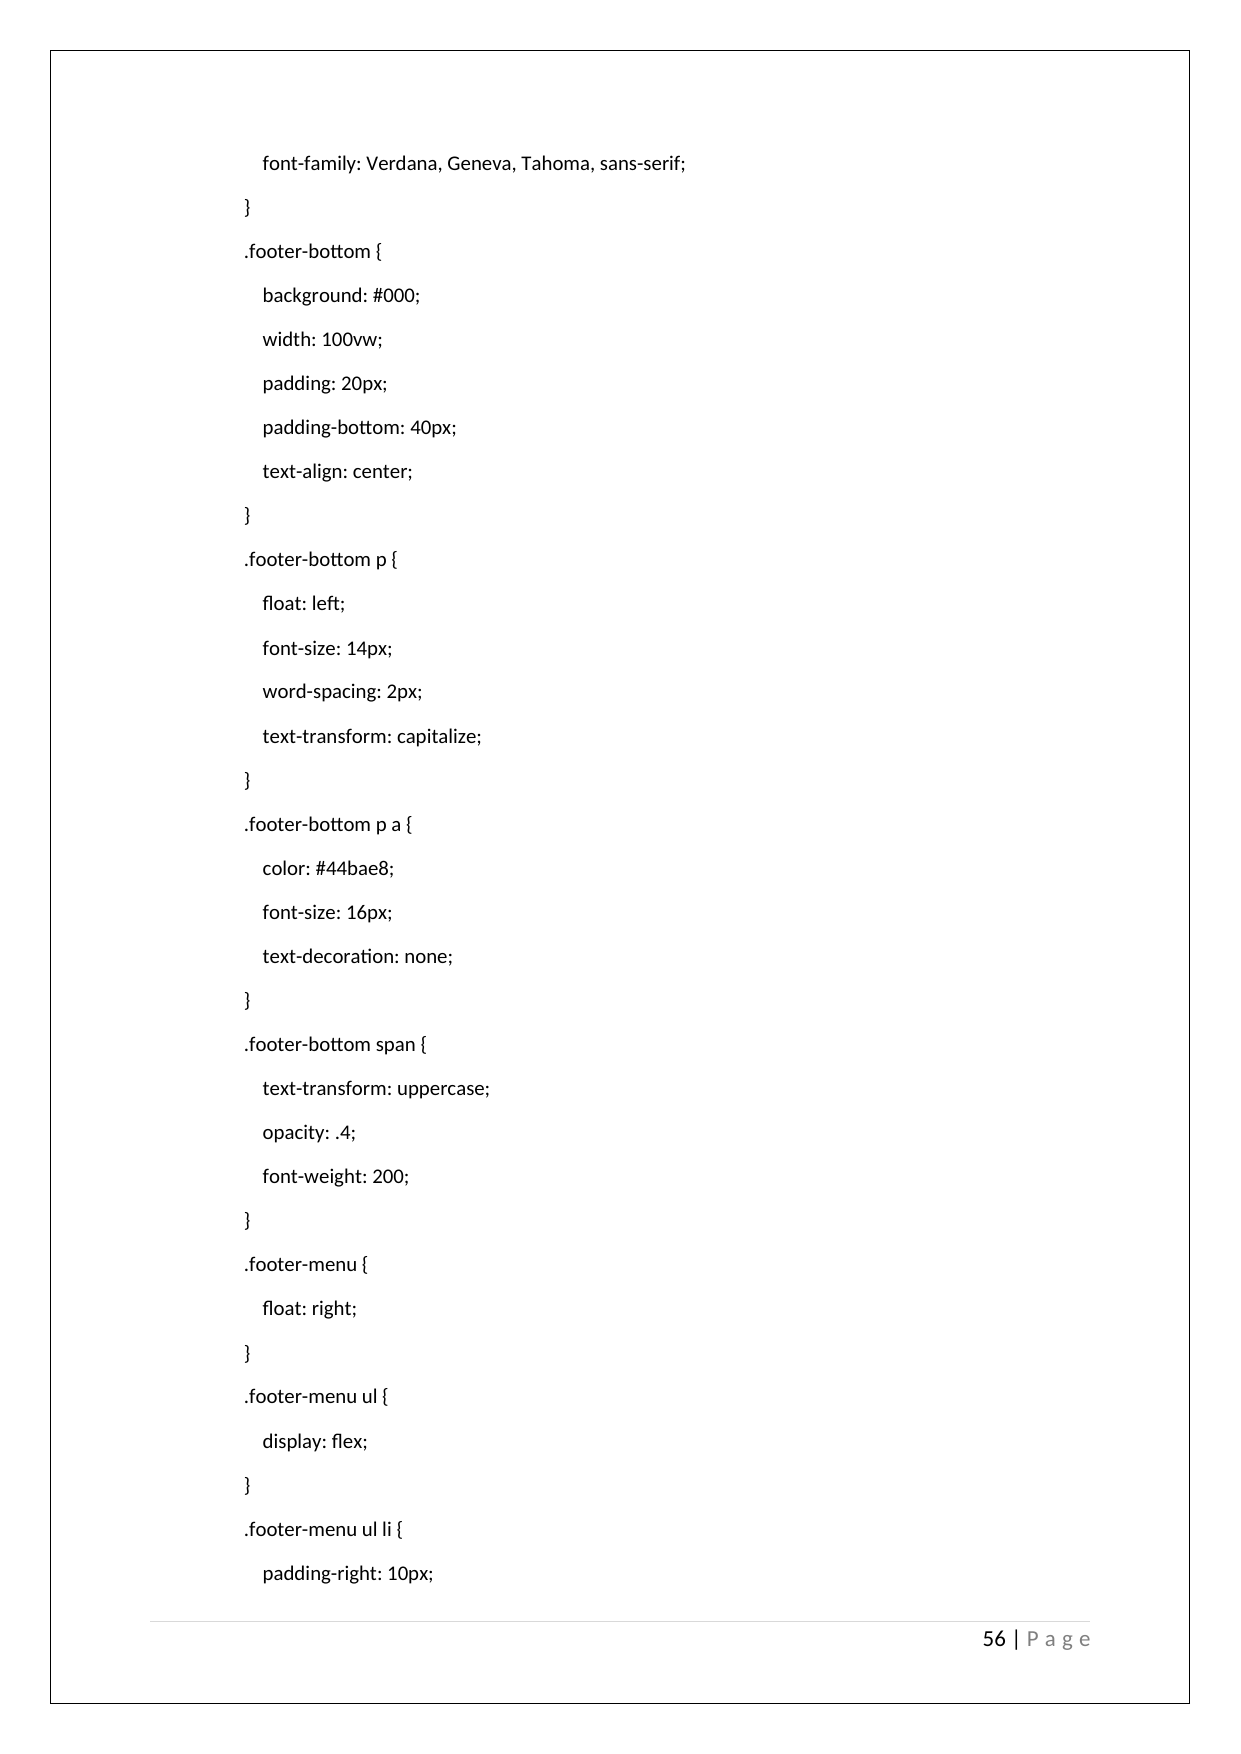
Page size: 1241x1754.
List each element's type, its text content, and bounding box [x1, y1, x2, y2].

text } [150, 194, 1090, 219]
text text-transform: capitalize; [150, 723, 1090, 748]
text width: 100vw; [150, 326, 1090, 352]
text .footer-bottom { [150, 238, 1090, 263]
text font-weight: 200; [150, 1163, 1090, 1189]
text display: flex; [150, 1428, 1090, 1453]
text .footer-menu ul { [150, 1384, 1090, 1409]
text float: right; [150, 1296, 1090, 1321]
text } [150, 1472, 1090, 1497]
text color: #44bae8; [150, 855, 1090, 880]
text text-transform: uppercase; [150, 1075, 1090, 1101]
text padding: 20px; [150, 370, 1090, 396]
text .footer-bottom p { [150, 547, 1090, 572]
text text-align: center; [150, 458, 1090, 484]
text background: #000; [150, 282, 1090, 308]
text word-spacing: 2px; [150, 679, 1090, 704]
text opacity: .4; [150, 1119, 1090, 1145]
text } [150, 502, 1090, 528]
text .footer-bottom span { [150, 1031, 1090, 1057]
text } [150, 1340, 1090, 1365]
text padding-right: 10px; [150, 1560, 1090, 1585]
text } [150, 1207, 1090, 1233]
text .footer-menu ul li { [150, 1516, 1090, 1541]
text font-family: Verdana, Geneva, Tahoma, sans-serif; [150, 150, 1090, 175]
text float: left; [150, 591, 1090, 616]
text } [150, 767, 1090, 792]
text text-decoration: none; [150, 943, 1090, 968]
text font-size: 16px; [150, 899, 1090, 924]
text .footer-menu { [150, 1252, 1090, 1277]
text font-size: 14px; [150, 635, 1090, 660]
text } [150, 987, 1090, 1013]
text .footer-bottom p a { [150, 811, 1090, 836]
text padding-bottom: 40px; [150, 414, 1090, 440]
